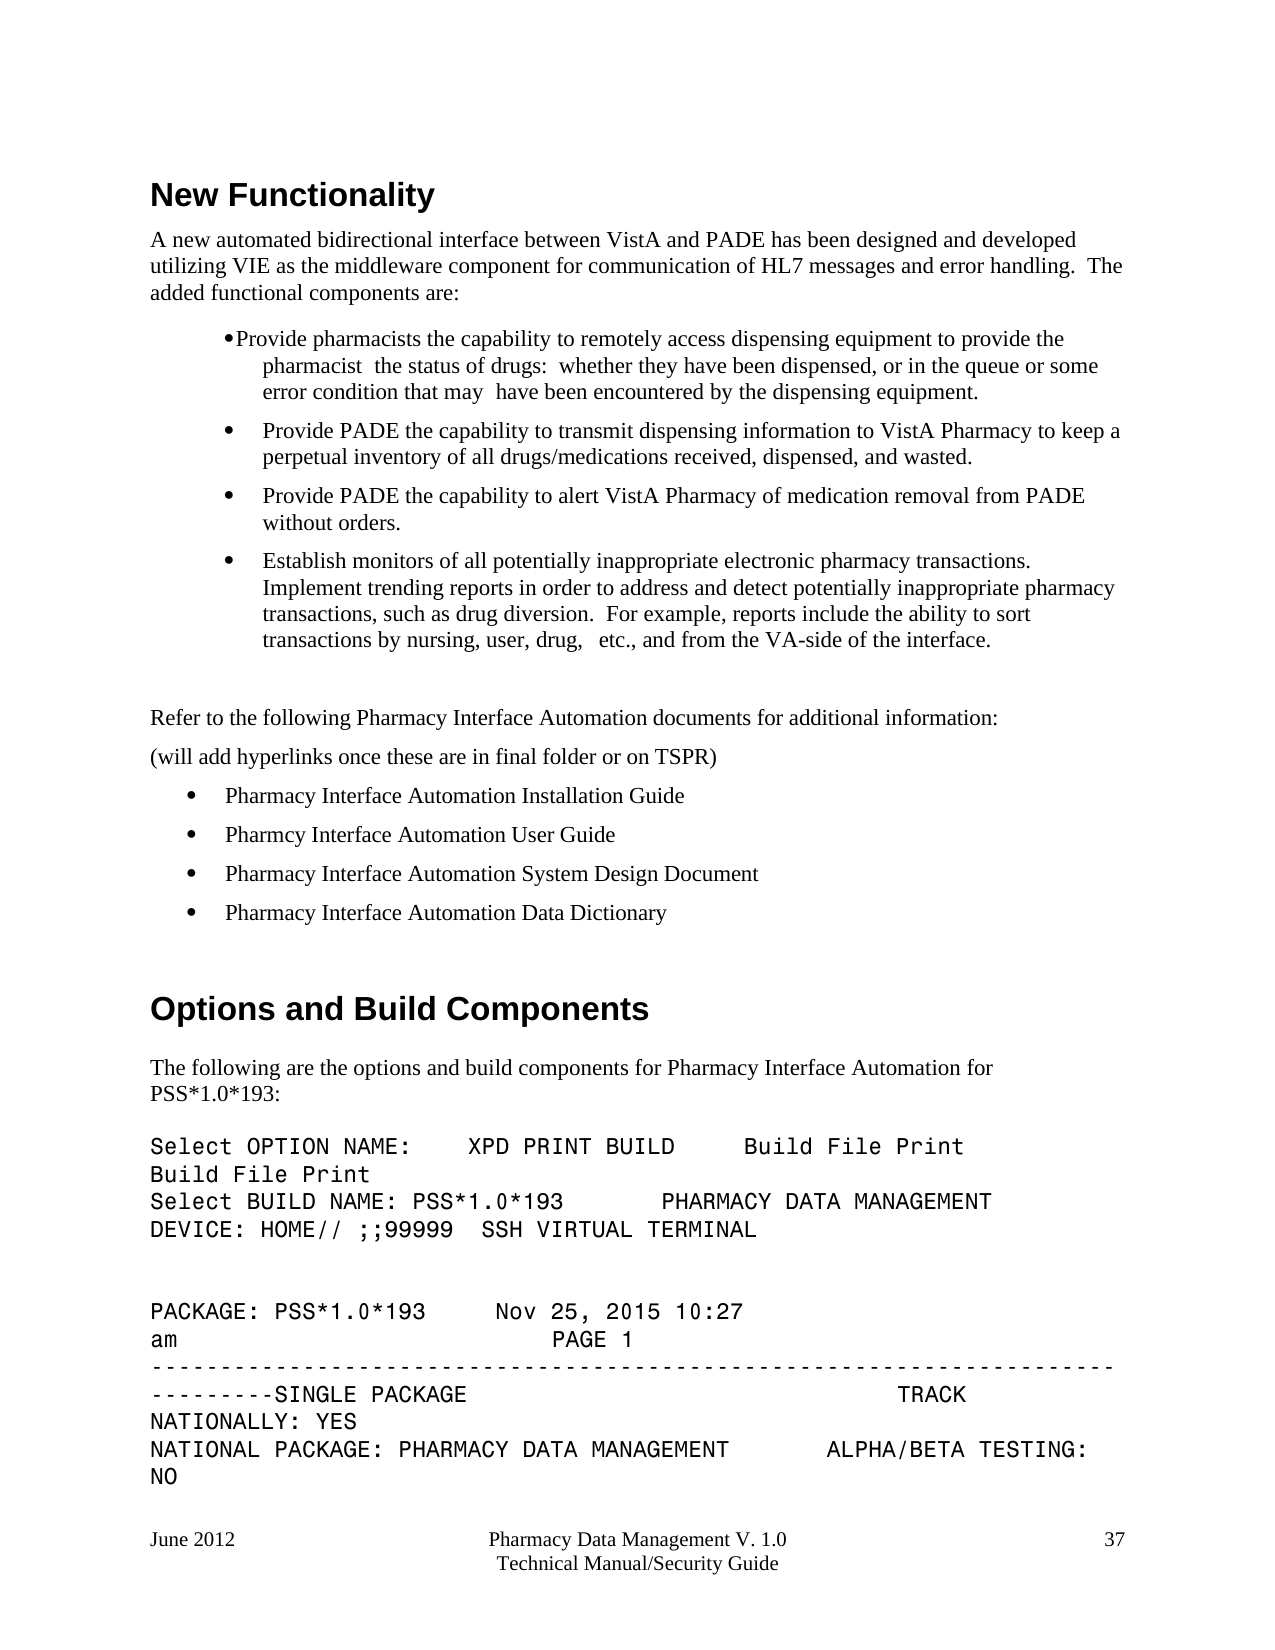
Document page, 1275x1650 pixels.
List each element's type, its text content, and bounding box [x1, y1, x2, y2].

list Pharmcy Interface Automation User Guide [187, 821, 1125, 847]
list Provide PADE the capability to alert VistA Pharmacy of medication removal from PADE without orders. [225, 482, 1125, 535]
text (will add hyperlinks once these are in final folder or on TSPR) [150, 743, 1125, 769]
list Pharmacy Interface Automation System Design Document [187, 860, 1125, 886]
list Pharmacy Interface Automation Installation Guide [187, 782, 1125, 808]
text -------------------------------------------------------------------------------SINGLE PACKAGE TRACK NATIONALLY: YES [150, 1353, 1125, 1435]
list Provide PADE the capability to transmit dispensing information to VistA Pharmacy to keep a perpetual inventory of all drugs/medications received, dispensed, and wasted. [225, 417, 1125, 470]
text The following are the options and build components for Pharmacy Interface Automation for PSS*1.0*193: [150, 1053, 1125, 1106]
list Provide pharmacists the capability to remotely access dispensing equipment to provide the pharmacist the status of drugs: whether they have been dispensed, or in the queue or some error condition that may have been encountered by the dispensing equipment. [225, 326, 1102, 404]
text Select BUILD NAME: PSS*1.0*193 PHARMACY DATA MANAGEMENT [150, 1188, 1125, 1215]
text DEVICE: HOME// ;;99999 SSH VIRTUAL TERMINAL [150, 1215, 1125, 1243]
text NATIONAL PACKAGE: PHARMACY DATA MANAGEMENT ALPHA/BETA TESTING: NO [150, 1435, 1125, 1490]
list Pharmacy Interface Automation Data Dictionary [187, 898, 1125, 925]
subtitle Options and Build Components [150, 989, 1125, 1027]
text Build File Print [150, 1160, 1125, 1188]
subtitle New Functionality [150, 175, 1125, 213]
list Establish monitors of all potentially inappropriate electronic pharmacy transactions. Implement trending reports in order to address and detect potentially inappropriate pharmacy transactions, such as drug diversion. For example, reports include the ability to sort transactions by nursing, user, drug, etc., and from the VA-side of the interface. [225, 547, 1125, 653]
text Refer to the following Pharmacy Interface Automation documents for additional information: [150, 704, 1125, 731]
text Select OPTION NAME: XPD PRINT BUILD Build File Print [150, 1133, 1125, 1160]
text A new automated bidirectional interface between VistA and PADE has been designed and developed utilizing VIE as the middleware component for communication of HL7 messages and error handling. The added functional components are: [150, 226, 1125, 305]
text PACKAGE: PSS*1.0*193 Nov 25, 2015 10:27 am PAGE 1 [150, 1298, 1125, 1353]
